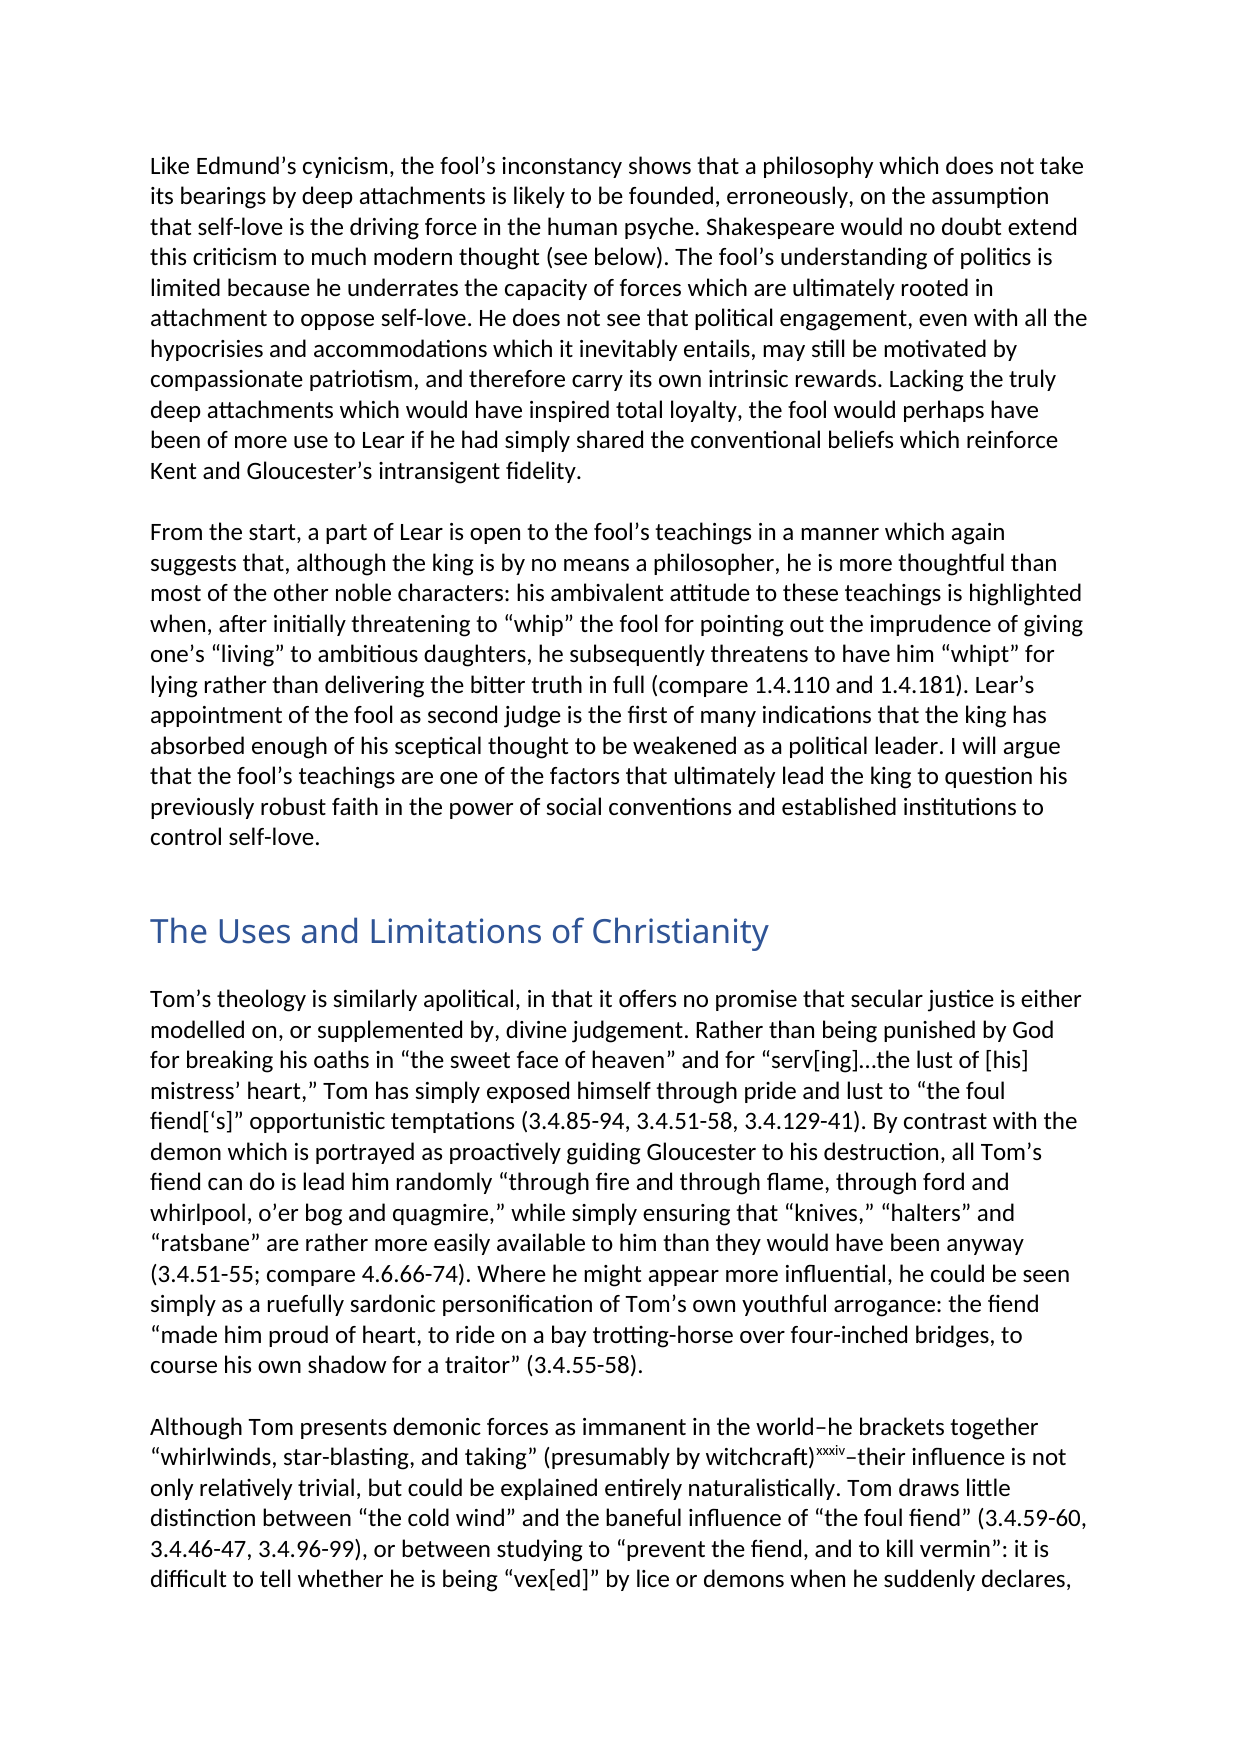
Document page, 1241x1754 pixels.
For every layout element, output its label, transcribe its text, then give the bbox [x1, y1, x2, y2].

text From the start, a part of Lear is open to the fool’s teachings in a manner which again suggests that, although the king is by no means a philosopher, he is more thoughtful than most of the other noble characters: his ambivalent attitude to these teachings is highlighted when, after initially threatening to “whip” the fool for pointing out the imprudence of giving one’s “living” to ambitious daughters, he subsequently threatens to have him “whipt” for lying rather than delivering the bitter truth in full (compare 1.4.110 and 1.4.181). Lear’s appointment of the fool as second judge is the first of many indications that the king has absorbed enough of his sceptical thought to be weakened as a political leader. I will argue that the fool’s teachings are one of the factors that ultimately lead the king to question his previously robust faith in the power of social conventions and established institutions to control self-love. [150, 516, 1090, 852]
text Like Edmund’s cynicism, the fool’s inconstancy shows that a philosophy which does not take its bearings by deep attachments is likely to be founded, erroneously, on the assumption that self-love is the driving force in the human psyche. Shakespeare would no doubt extend this criticism to much modern thought (see below). The fool’s understanding of politics is limited because he underrates the capacity of forces which are ultimately rooted in attachment to oppose self-love. He does not see that political engagement, even with all the hypocrisies and accommodations which it inevitably entails, may still be motivated by compassionate patriotism, and therefore carry its own intrinsic rewards. Lacking the truly deep attachments which would have inspired total loyalty, the fool would perhaps have been of more use to Lear if he had simply shared the conventional beliefs which reinforce Kent and Gloucester’s intransigent fidelity. [150, 150, 1090, 486]
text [150, 1411, 1090, 1594]
text Tom’s theology is similarly apolitical, in that it offers no promise that secular justice is either modelled on, or supplemented by, divine judgement. Rather than being punished by God for breaking his oaths in “the sweet face of heaven” and for “serv[ing]…the lust of [his] mistress’ heart,” Tom has simply exposed himself through pride and lust to “the foul fiend[‘s]” opportunistic temptations (3.4.85-94, 3.4.51-58, 3.4.129-41). By contrast with the demon which is portrayed as proactively guiding Gloucester to his destruction, all Tom’s fiend can do is lead him randomly “through fire and through flame, through ford and whirlpool, o’er bog and quagmire,” while simply ensuring that “knives,” “halters” and “ratsbane” are rather more easily available to him than they would have been anyway (3.4.51-55; compare 4.6.66-74). Where he might appear more influential, he could be seen simply as a ruefully sardonic personification of Tom’s own youthful arrogance: the fiend “made him proud of heart, to ride on a bay trotting-horse over four-inched bridges, to course his own shadow for a traitor” (3.4.55-58). [150, 983, 1090, 1380]
subtitle The Uses and Limitations of Christianity [150, 907, 1090, 953]
